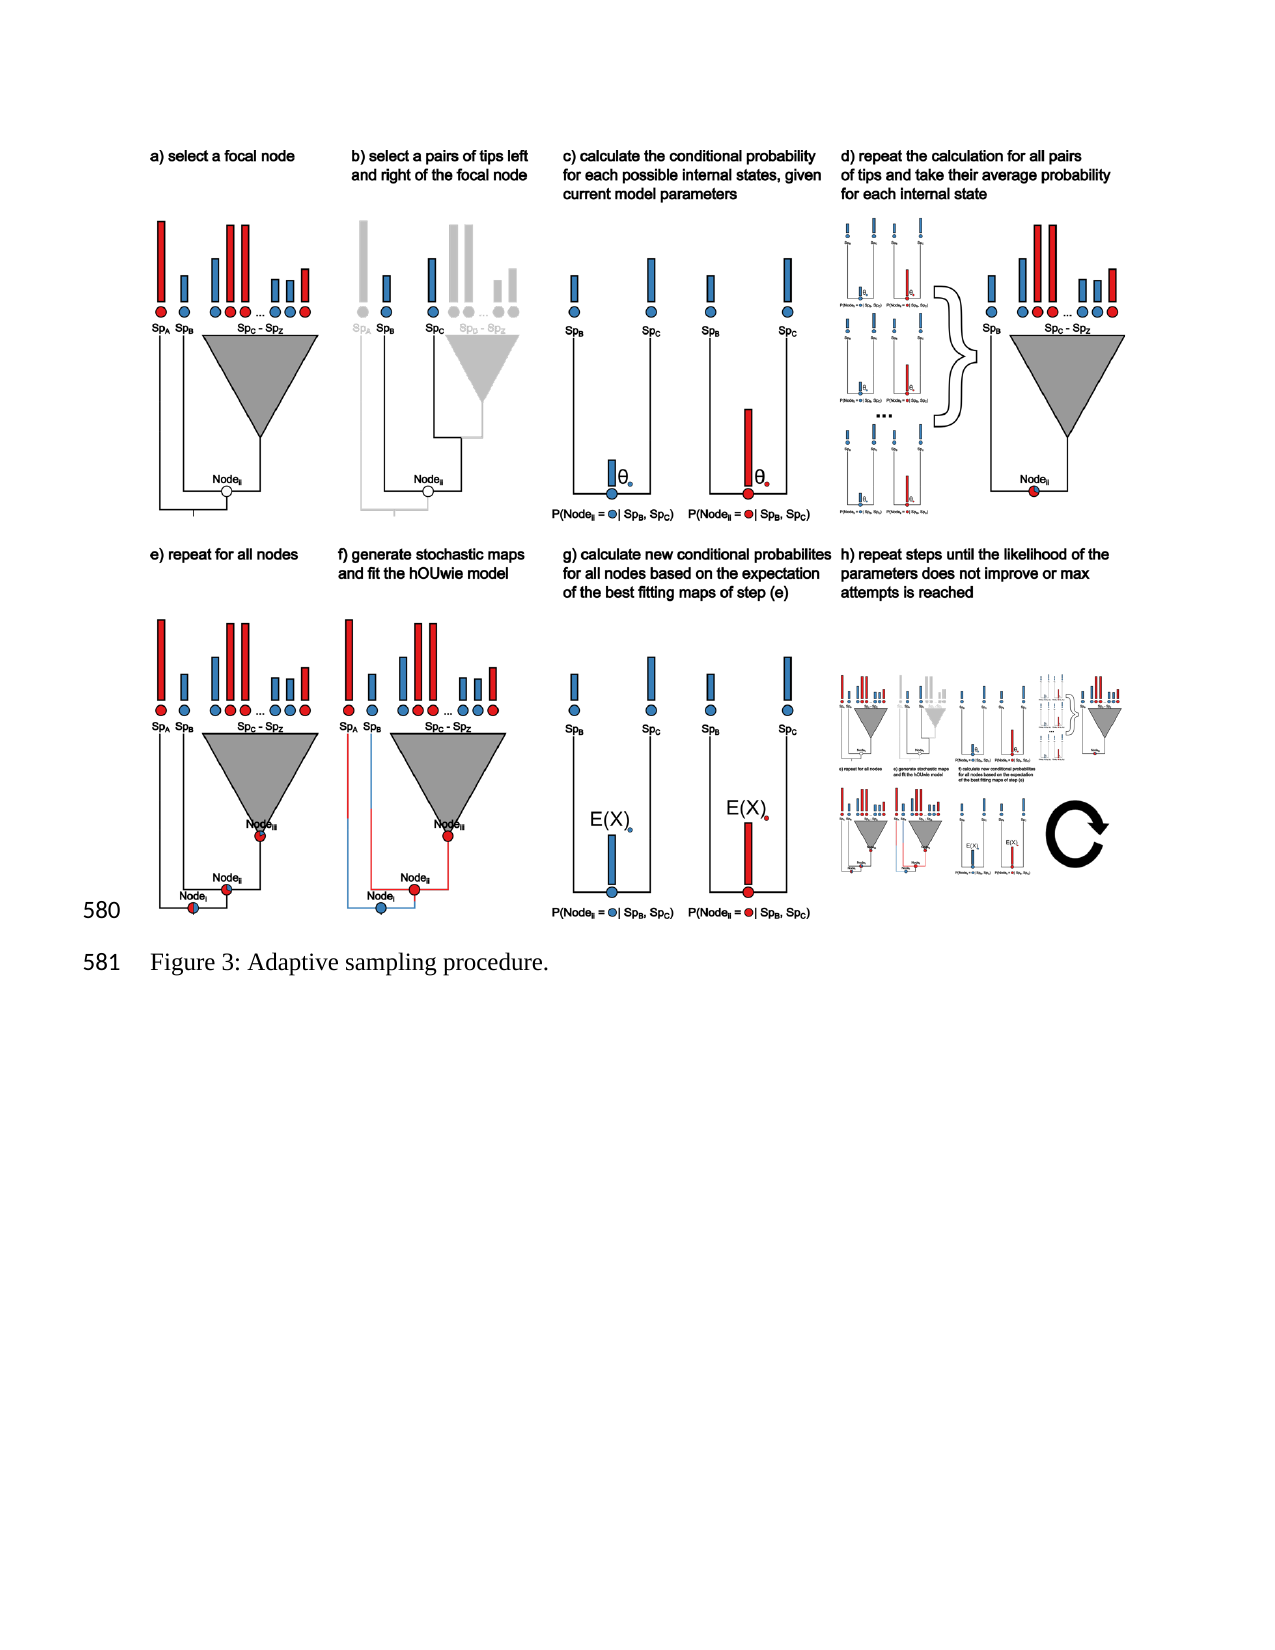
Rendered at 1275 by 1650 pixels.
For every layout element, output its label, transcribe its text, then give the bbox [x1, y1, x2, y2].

picture [150, 150, 1125, 919]
text Figure 3: Adaptive sampling procedure. [150, 947, 1125, 976]
